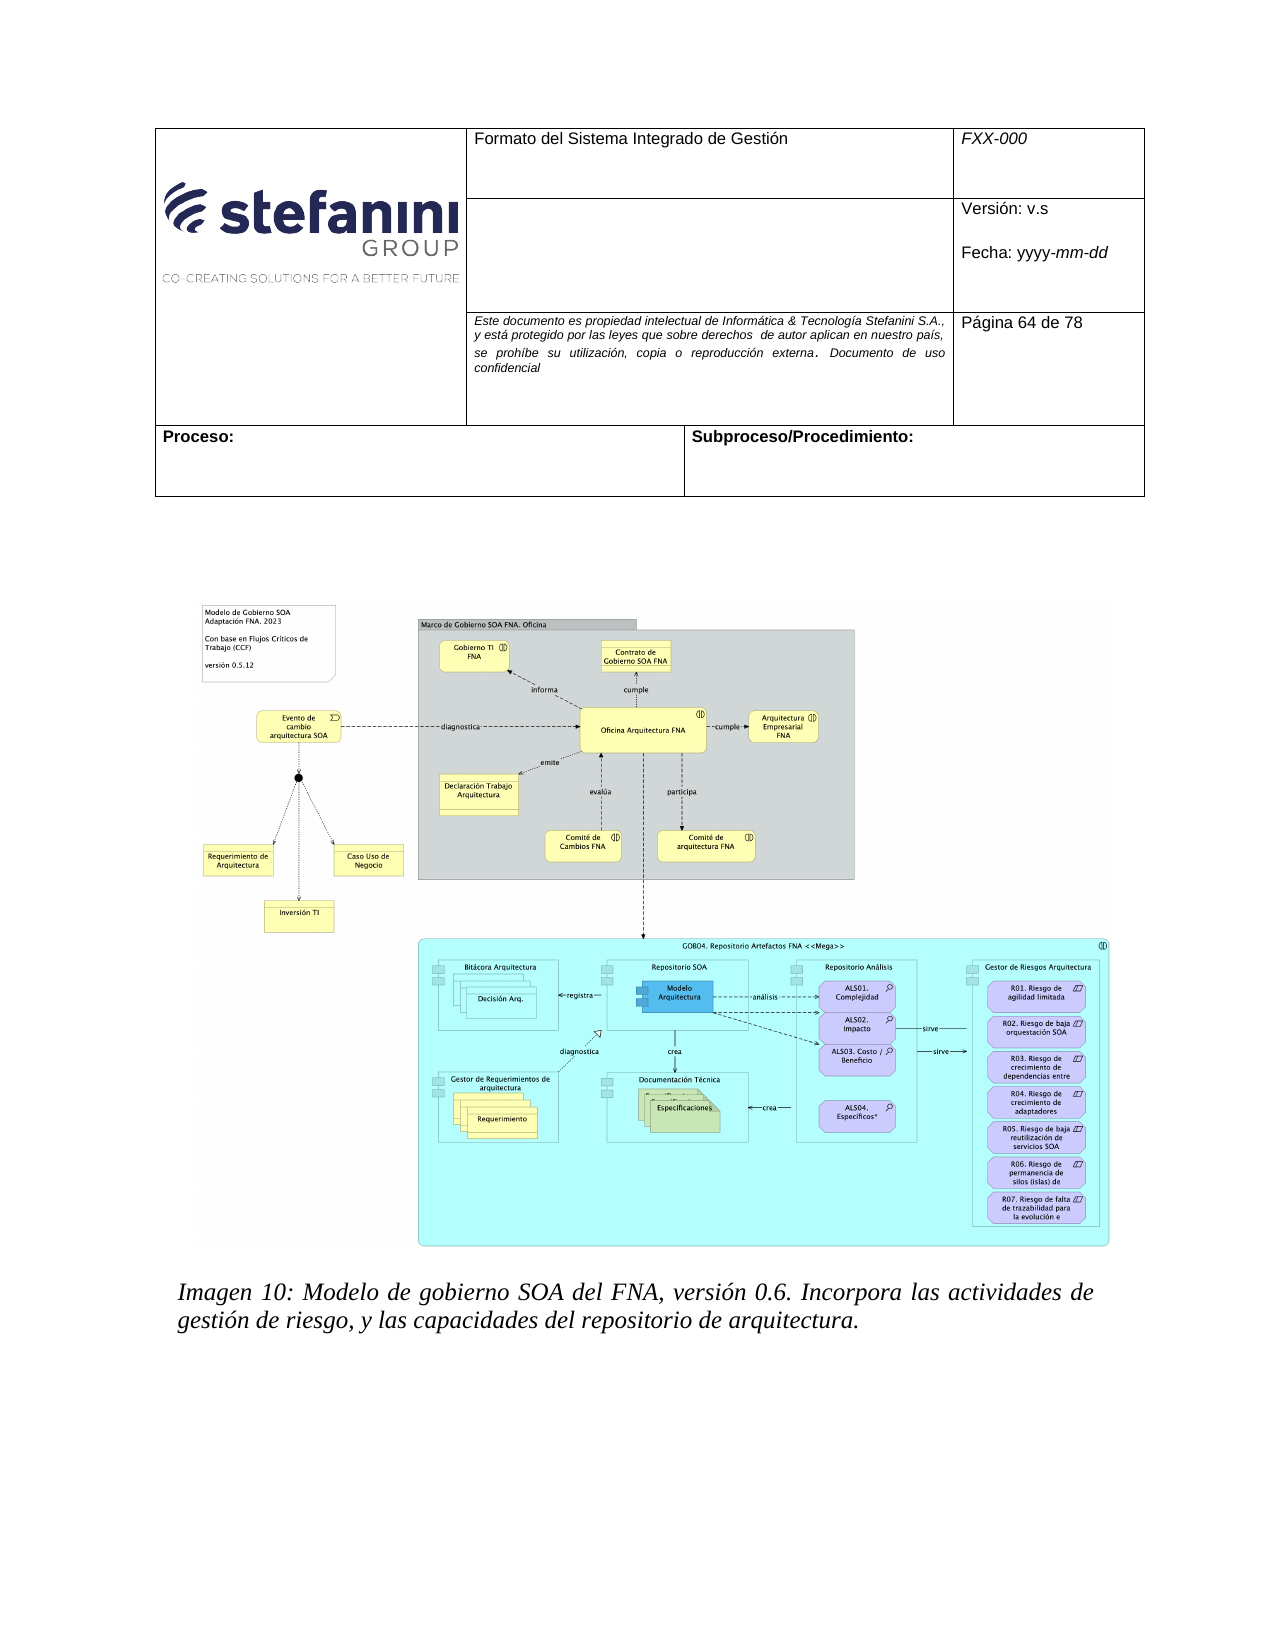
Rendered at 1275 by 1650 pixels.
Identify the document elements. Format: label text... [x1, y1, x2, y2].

picture [196, 599, 1115, 1252]
picture [162, 182, 460, 286]
text Imagen 10: Modelo de gobierno SOA del FNA, versión 0.6. Incorpora las actividades de gestión de riesgo, y las capacidades del repositorio de arquitectura. [177, 1277, 1098, 1334]
